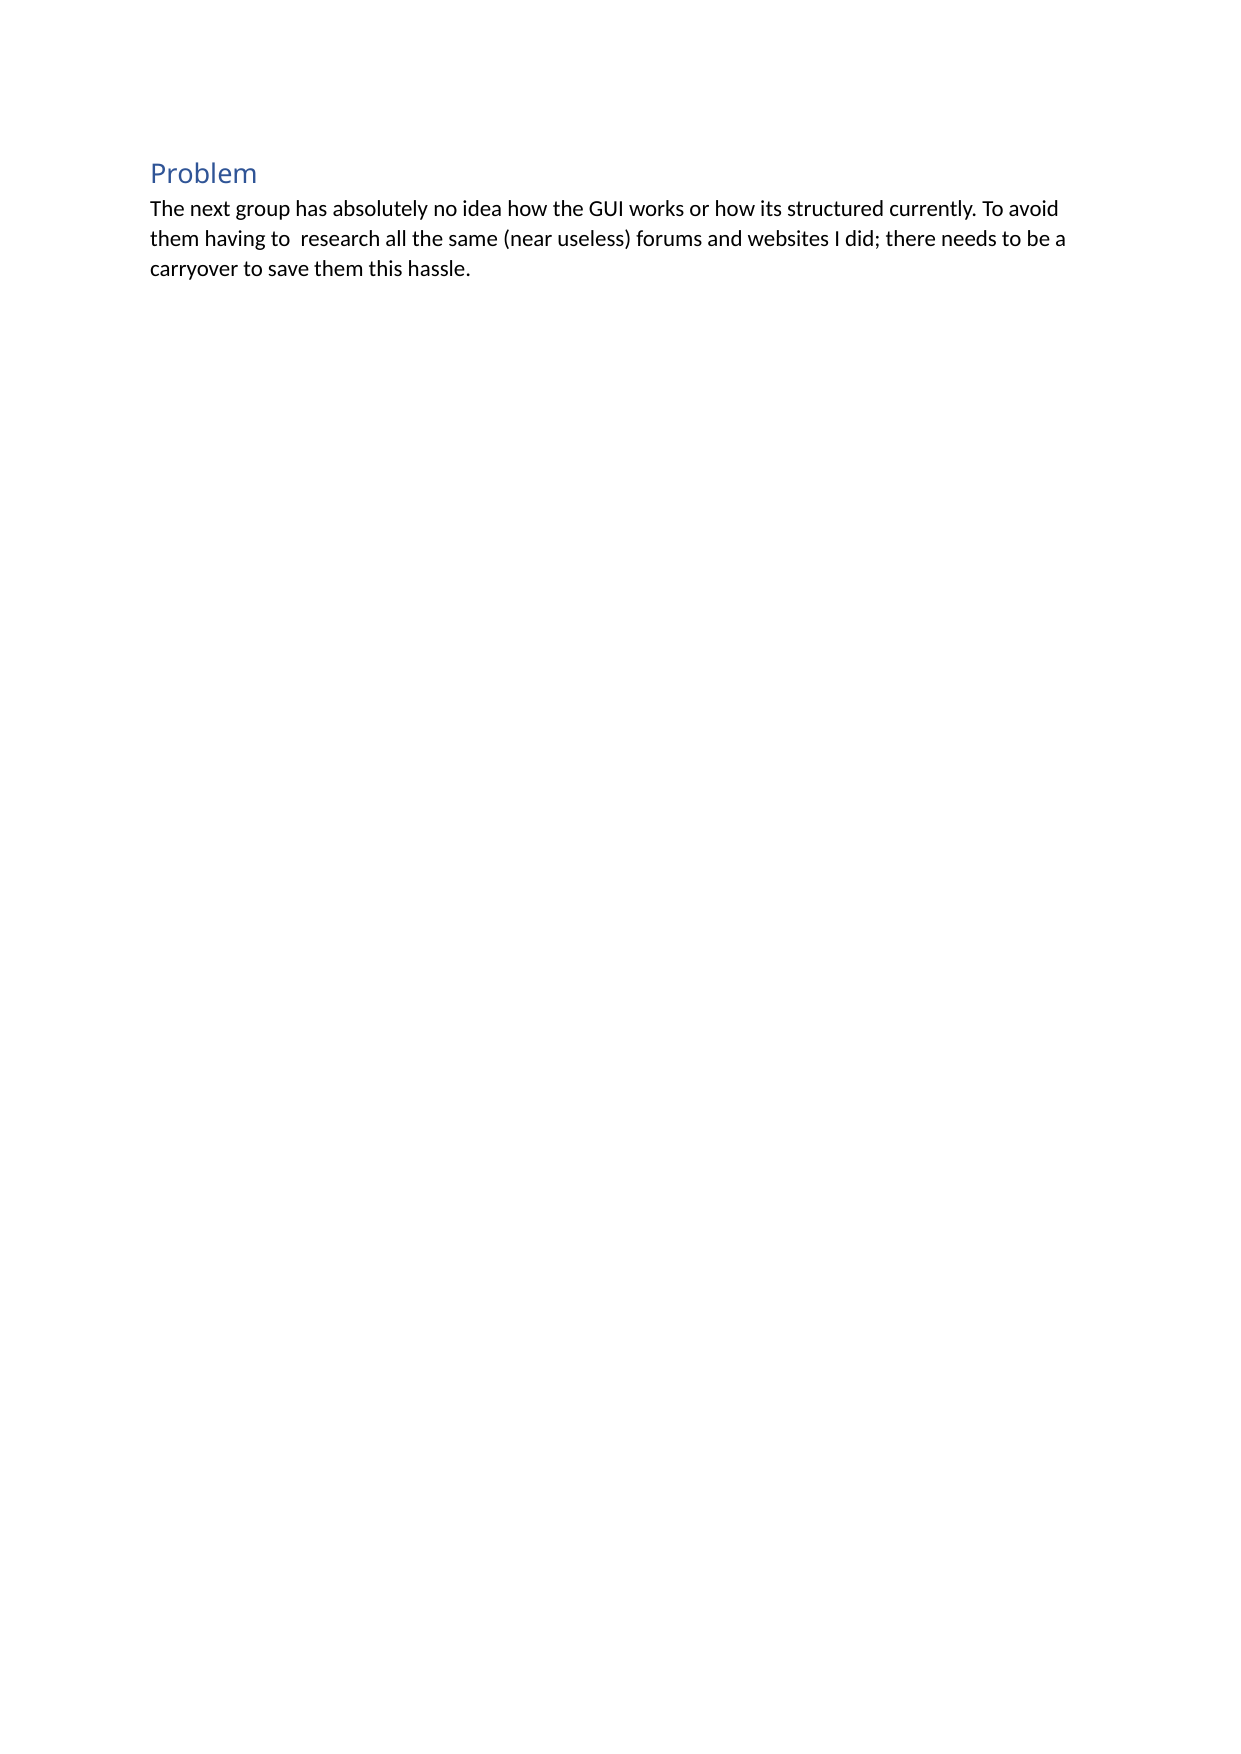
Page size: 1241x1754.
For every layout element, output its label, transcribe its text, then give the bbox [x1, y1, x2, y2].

subtitle Problem [150, 154, 1090, 191]
text The next group has absolutely no idea how the GUI works or how its structured currently. To avoid them having to research all the same (near useless) forums and websites I did; there needs to be a carryover to save them this hassle. [150, 194, 1090, 282]
